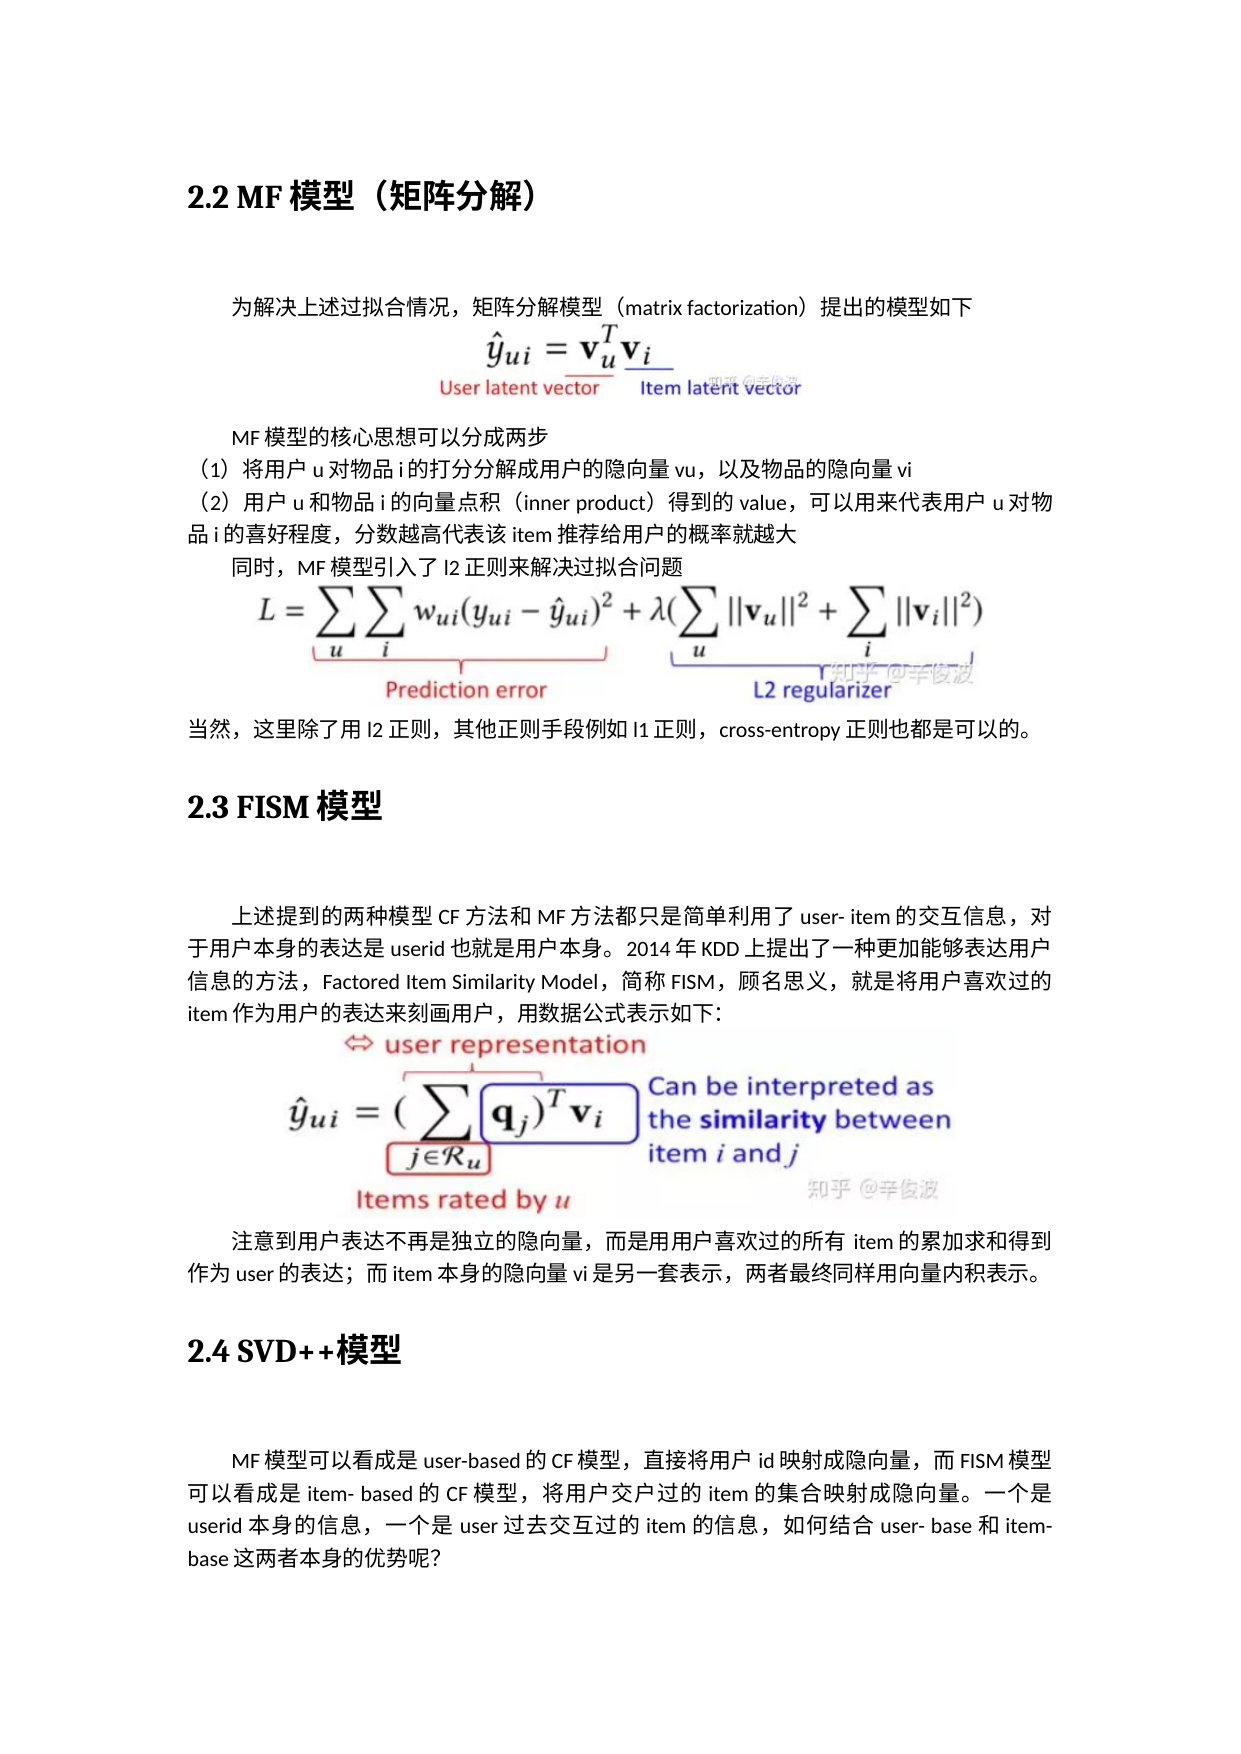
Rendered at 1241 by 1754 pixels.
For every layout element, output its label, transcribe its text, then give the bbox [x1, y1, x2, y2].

text 当然，这里除了用l2 正则，其他正则手段例如l1正则，cross-entropy正则也都是可以的。 [187, 712, 1053, 744]
subtitle 2.2 MF模型（矩阵分解） [187, 162, 1053, 227]
text MF模型可以看成是user-based的CF模型，直接将用户id映射成隐向量，而FISM模型可以看成是item- based的CF模型，将用户交户过的item的集合映射成隐向量。一个是userid本身的信息，一个是user过去交互过的item的信息，如何结合user- base和item-base这两者本身的优势呢？ [187, 1443, 1053, 1573]
picture [437, 321, 803, 398]
subtitle 2.4 SVD++模型 [187, 1316, 1053, 1381]
picture [283, 1028, 958, 1221]
picture [252, 581, 989, 709]
subtitle 2.3 FISM模型 [187, 771, 1053, 836]
text （1）将用户u对物品i的打分分解成用户的隐向量vu，以及物品的隐向量vi [187, 452, 1053, 484]
text 同时，MF模型引入了l2正则来解决过拟合问题 [187, 549, 1053, 582]
text MF模型的核心思想可以分成两步 [187, 419, 1053, 452]
text 为解决上述过拟合情况，矩阵分解模型（matrix factorization）提出的模型如下 [187, 289, 1053, 322]
text 注意到用户表达不再是独立的隐向量，而是用用户喜欢过的所有item的累加求和得到作为user的表达；而item本身的隐向量vi是另一套表示，两者最终同样用向量内积表示。 [187, 1223, 1053, 1288]
text （2）用户u和物品i的向量点积（inner product）得到的value，可以用来代表用户u对物品i的喜好程度，分数越高代表该item推荐给用户的概率就越大 [187, 484, 1053, 549]
text 上述提到的两种模型CF方法和MF方法都只是简单利用了user- item的交互信息，对于用户本身的表达是userid也就是用户本身。2014年KDD上提出了一种更加能够表达用户信息的方法，Factored Item Similarity Model，简称FISM，顾名思义，就是将用户喜欢过的item作为用户的表达来刻画用户，用数据公式表示如下： [187, 898, 1053, 1028]
